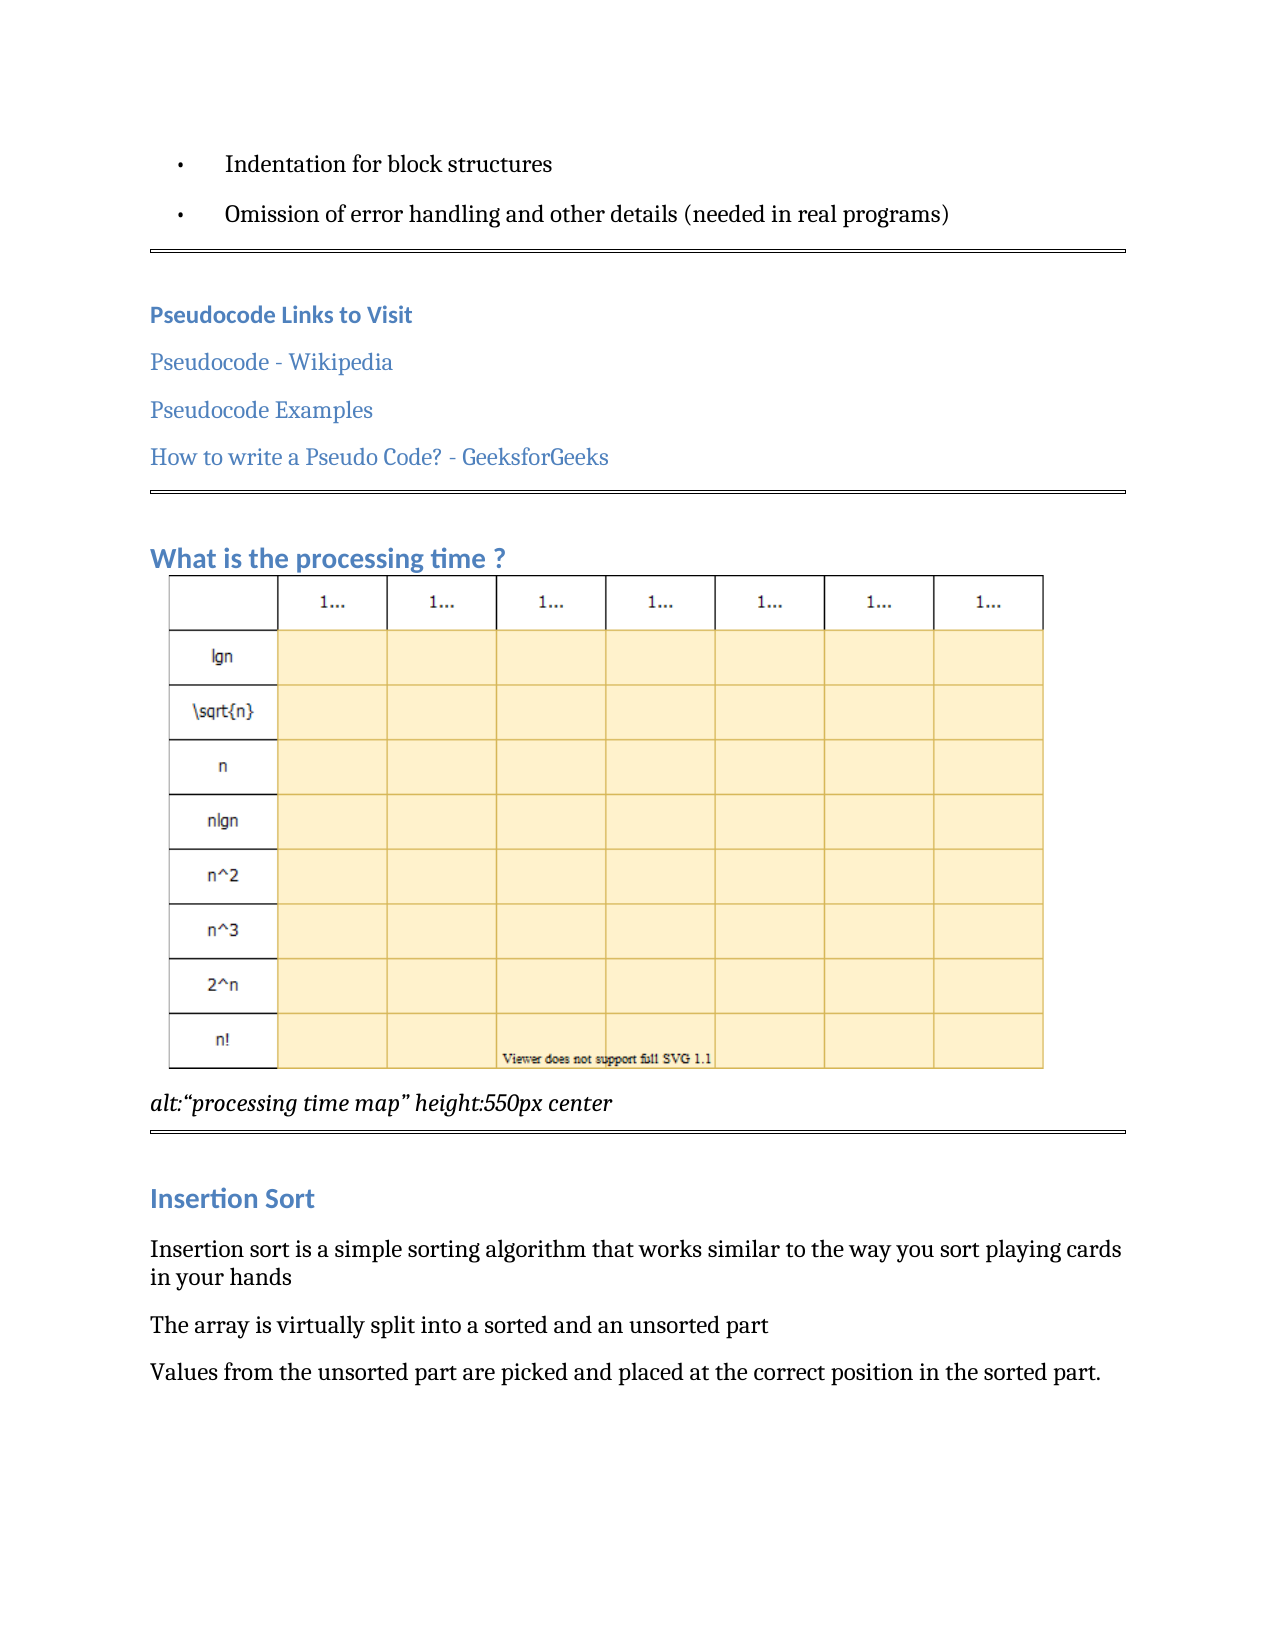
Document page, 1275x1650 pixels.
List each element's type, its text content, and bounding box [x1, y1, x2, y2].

subtitle Pseudocode Links to Visit [150, 299, 1125, 329]
subtitle Insertion Sort [150, 1180, 1125, 1216]
subtitle What is the processing time ? [150, 540, 1125, 576]
text alt:“processing time map” height:550px center [150, 1089, 1125, 1118]
text How to write a Pseudo Code? - GeeksforGeeks [150, 443, 1125, 472]
text Pseudocode - Wikipedia [150, 348, 1125, 377]
text Insertion sort is a simple sorting algorithm that works similar to the way you sort playing cards in your hands [150, 1234, 1125, 1292]
text Values from the unsorted part are picked and placed at the correct position in the sorted part. [150, 1358, 1125, 1387]
text The array is virtually split into a sorted and an unsorted part [150, 1311, 1125, 1339]
text Pseudocode Examples [150, 396, 1125, 424]
list Omission of error handling and other details (needed in real programs) [175, 199, 1125, 228]
picture [168, 575, 1044, 1069]
list Indentation for block structures [175, 150, 1125, 179]
